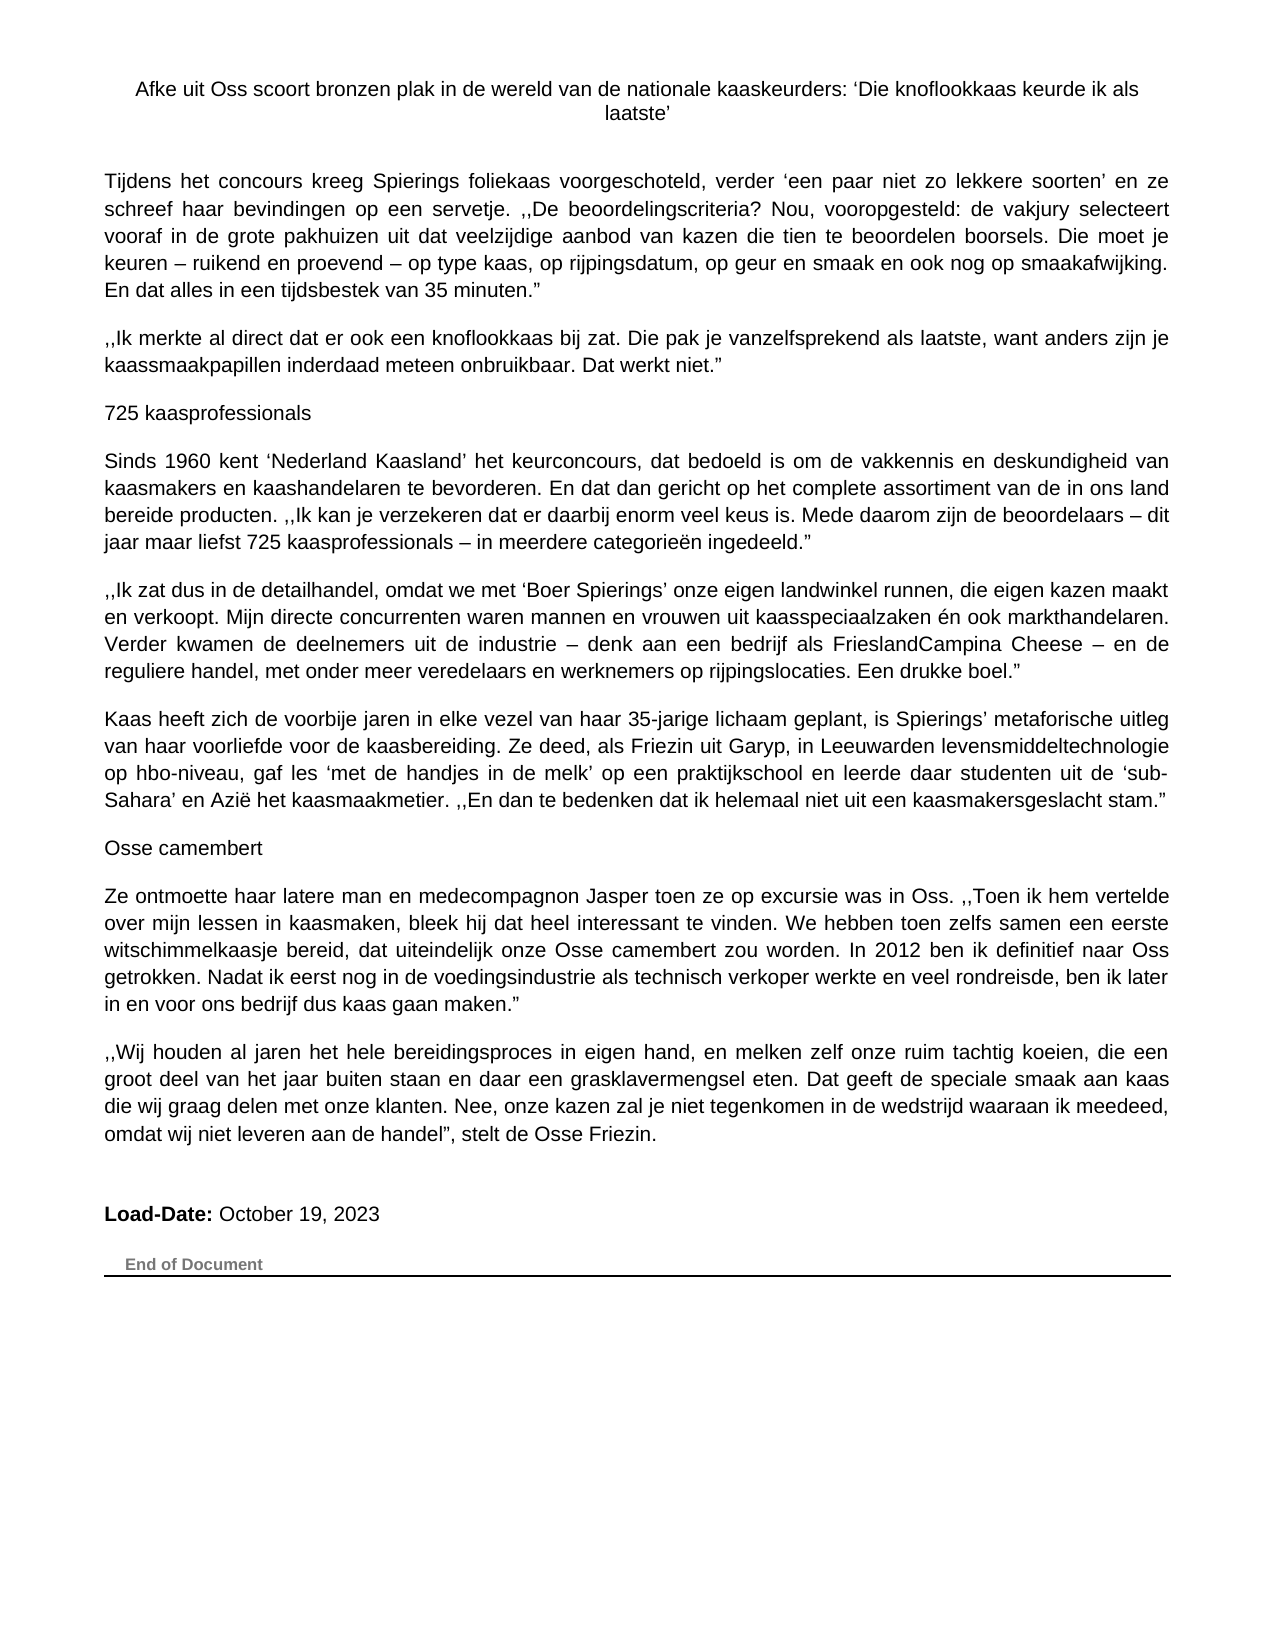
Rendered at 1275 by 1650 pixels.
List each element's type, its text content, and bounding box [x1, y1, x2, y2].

text Sinds 1960 kent ‘Nederland Kaasland’ het keurconcours, dat bedoeld is om de vakkennis en deskundigheid van kaasmakers en kaashandelaren te bevorderen. En dat dan gericht op het complete assortiment van de in ons land bereide producten. ,,Ik kan je verzekeren dat er daarbij enorm veel keus is. Mede daarom zijn de beoordelaars – dit jaar maar liefst 725 kaasprofessionals – in meerdere categorieën ingedeeld.” [104, 445, 1171, 554]
text Osse camembert [104, 833, 1171, 860]
text ,,Ik zat dus in de detailhandel, omdat we met ‘Boer Spierings’ onze eigen landwinkel runnen, die eigen kazen maakt en verkoopt. Mijn directe concurrenten waren mannen en vrouwen uit kaasspeciaalzaken én ook markthandelaren. Verder kwamen de deelnemers uit de industrie – denk aan een bedrijf als FrieslandCampina Cheese – en de reguliere handel, met onder meer veredelaars en werknemers op rijpingslocaties. Een drukke boel.” [104, 574, 1171, 683]
text Tijdens het concours kreeg Spierings foliekaas voorgeschoteld, verder ‘een paar niet zo lekkere soorten’ en ze schreef haar bevindingen op een servetje. ,,De beoordelingscriteria? Nou, vooropgesteld: de vakjury selecteert vooraf in de grote pakhuizen uit dat veelzijdige aanbod van kazen die tien te beoordelen boorsels. Die moet je keuren – ruikend en proevend – op type kaas, op rijpingsdatum, op geur en smaak en ook nog op smaakafwijking. En dat alles in een tijdsbestek van 35 minuten.” [104, 166, 1171, 302]
text Kaas heeft zich de voorbije jaren in elke vezel van haar 35-jarige lichaam geplant, is Spierings’ metaforische uitleg van haar voorliefde voor de kaasbereiding. Ze deed, als Friezin uit Garyp, in Leeuwarden levensmiddeltechnologie op hbo-niveau, gaf les ‘met de handjes in de melk’ op een praktijkschool en leerde daar studenten uit de ‘sub-Sahara’ en Azië het kaasmaakmetier. ,,En dan te bedenken dat ik helemaal niet uit een kaasmakersgeslacht stam.” [104, 704, 1171, 812]
text 725 kaasprofessionals [104, 397, 1171, 424]
text Load-Date: October 19, 2023 [104, 1170, 1171, 1226]
text ,,Wij houden al jaren het hele bereidingsproces in eigen hand, en melken zelf onze ruim tachtig koeien, die een groot deel van het jaar buiten staan en daar een grasklavermengsel eten. Dat geeft de speciale smaak aan kaas die wij graag delen met onze klanten. Nee, onze kazen zal je niet tegenkomen in de wedstrijd waaraan ik meedeed, omdat wij niet leveren aan de handel”, stelt de Osse Friezin. [104, 1037, 1171, 1145]
text Ze ontmoette haar latere man en medecompagnon Jasper toen ze op excursie was in Oss. ,,Toen ik hem vertelde over mijn lessen in kaasmaken, bleek hij dat heel interessant te vinden. We hebben toen zelfs samen een eerste witschimmelkaasje bereid, dat uiteindelijk onze Osse camembert zou worden. In 2012 ben ik definitief naar Oss getrokken. Nadat ik eerst nog in de voedingsindustrie als technisch verkoper werkte en veel rondreisde, ben ik later in en voor ons bedrijf dus kaas gaan maken.” [104, 881, 1171, 1016]
text ,,Ik merkte al direct dat er ook een knoflookkaas bij zat. Die pak je vanzelfsprekend als laatste, want anders zijn je kaassmaakpapillen inderdaad meteen onbruikbaar. Dat werkt niet.” [104, 322, 1171, 377]
text End of Document [125, 1255, 1171, 1274]
